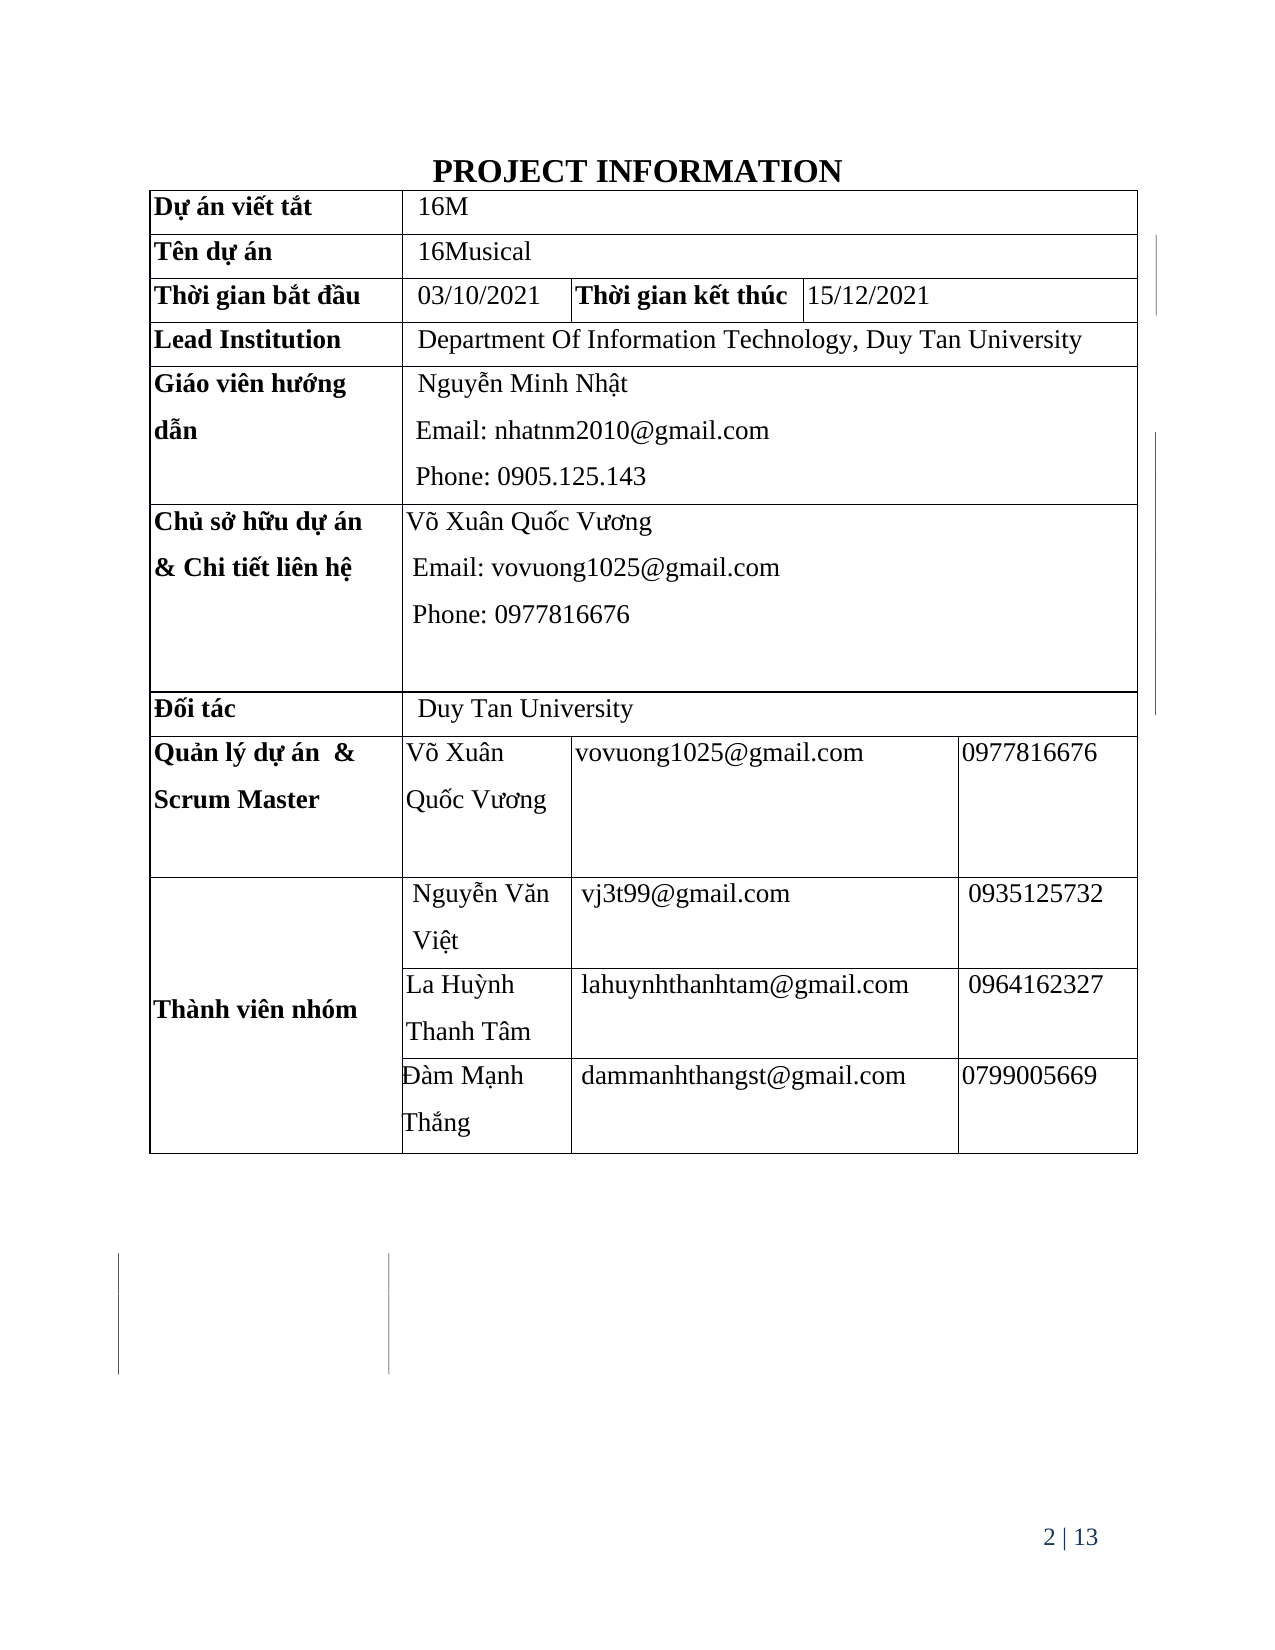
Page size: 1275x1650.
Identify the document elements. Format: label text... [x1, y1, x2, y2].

table_cell vovuong1025@gmail.com [572, 737, 958, 877]
table_cell Quản lý dự án & Scrum Master [151, 737, 402, 877]
table_cell La Huỳnh Thanh Tâm [403, 969, 571, 1058]
table_header Dự án viết tắt [151, 191, 402, 234]
table_cell dammanhthangst@gmail.com [572, 1059, 958, 1153]
table_cell 0799005669 [959, 1059, 1137, 1153]
table_cell Lead Institution [151, 323, 402, 366]
table_cell Nguyễn Minh Nhật Email: nhatnm2010@gmail.com Phone: 0905.125.143 [403, 367, 1137, 504]
table_cell Võ Xuân Quốc Vương Email: vovuong1025@gmail.com Phone: 0977816676 [403, 505, 1137, 691]
table_cell Duy Tan University [403, 693, 1137, 736]
table_cell Thời gian kết thúc [572, 279, 803, 322]
table_cell Võ Xuân Quốc Vương [403, 737, 571, 877]
table_cell 16Musical [403, 235, 1137, 278]
table_header 16M [403, 191, 1137, 234]
table_cell lahuynhthanhtam@gmail.com [572, 969, 958, 1058]
table_cell Thành viên nhóm [151, 878, 402, 1153]
table_cell Giáo viên hướng dẫn [151, 367, 402, 504]
table_cell vj3t99@gmail.com [572, 878, 958, 967]
table_cell Department Of Information Technology, Duy Tan University [403, 323, 1137, 366]
table_cell 0935125732 [959, 878, 1137, 967]
text PROJECT INFORMATION [150, 150, 1125, 189]
table_cell 03/10/2021 [403, 279, 571, 322]
table_cell 0964162327 [959, 969, 1137, 1058]
table_cell Thời gian bắt đầu [151, 279, 402, 322]
table_cell 15/12/2021 [804, 279, 1137, 322]
table_cell Đàm Mạnh Thắng [403, 1059, 571, 1153]
table_cell Chủ sở hữu dự án & Chi tiết liên hệ [151, 505, 402, 691]
table_cell 0977816676 [959, 737, 1137, 877]
table_cell Tên dự án [151, 235, 402, 278]
table_cell Nguyễn Văn Việt [403, 878, 571, 967]
table_cell Đối tác [151, 693, 402, 736]
